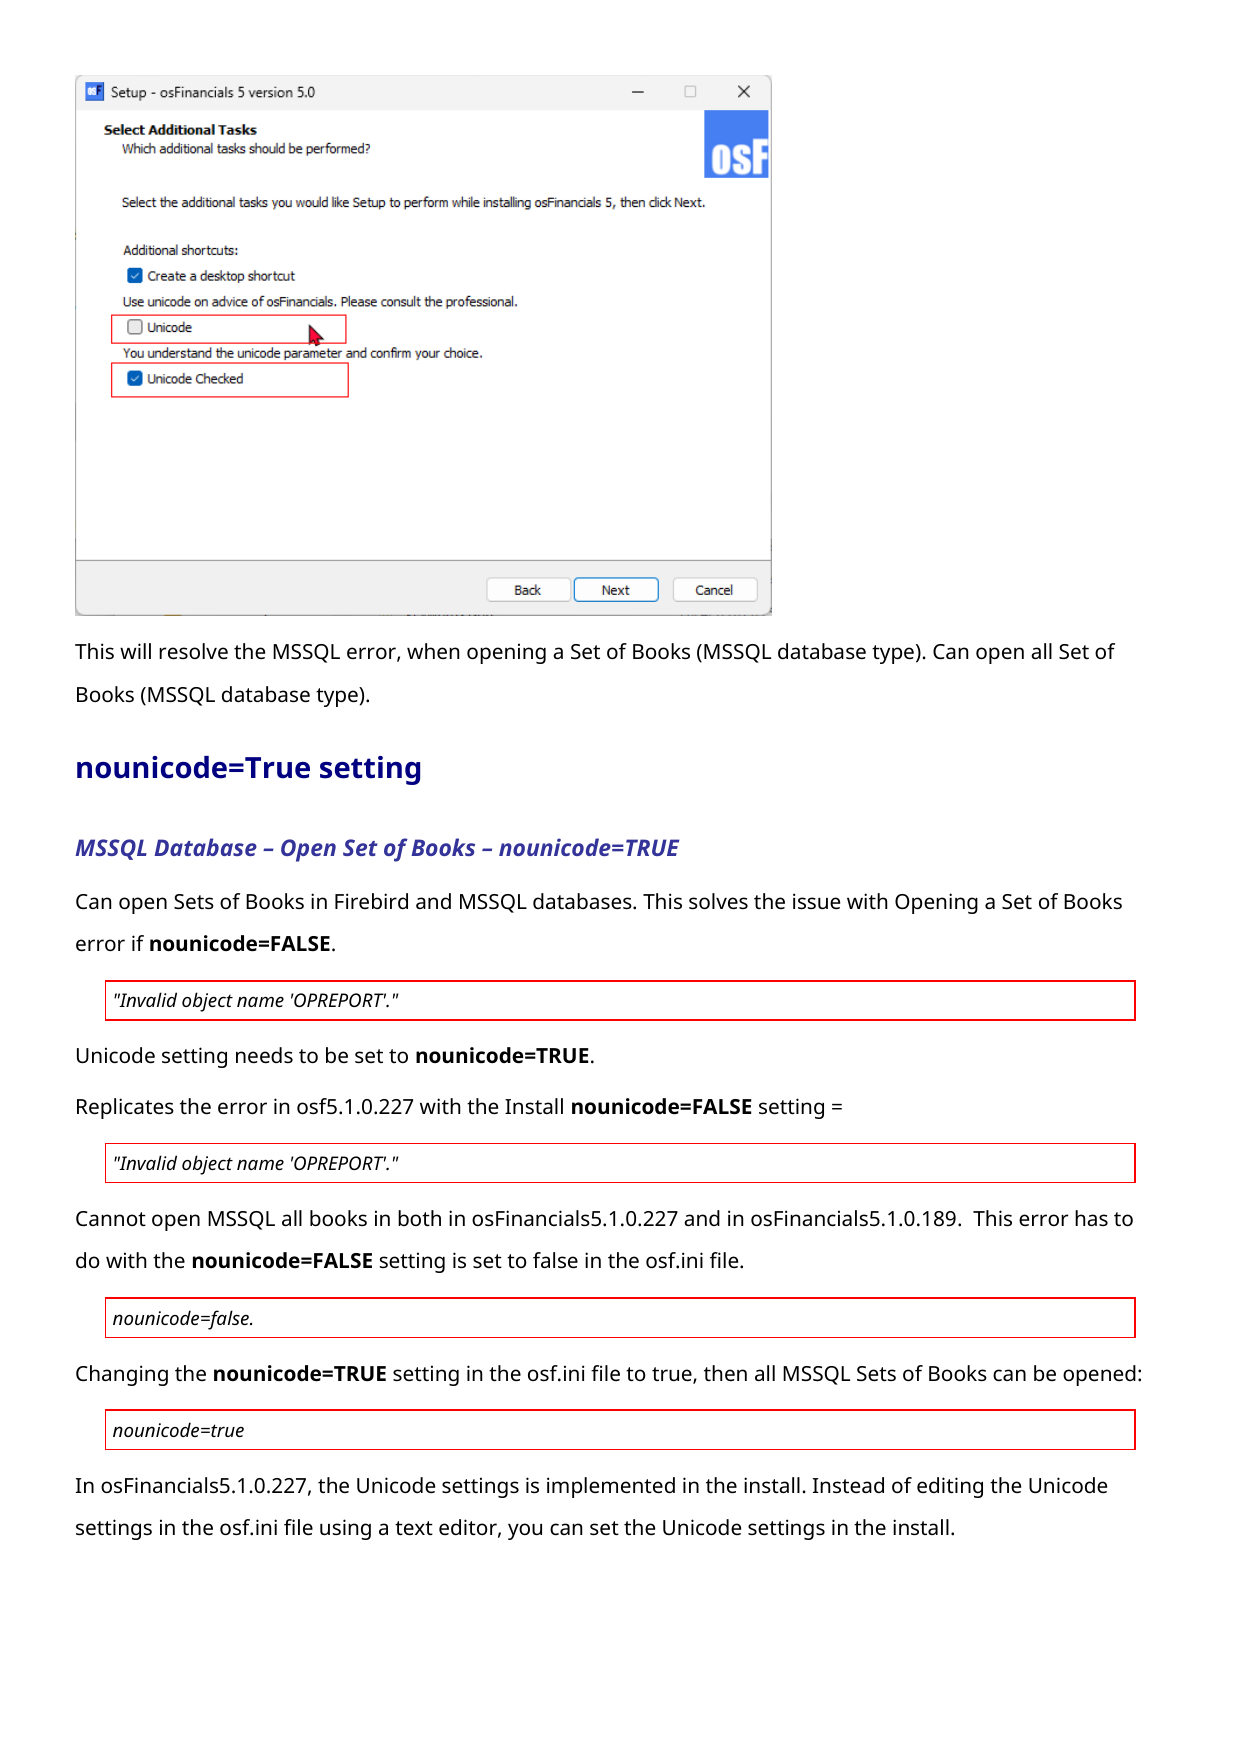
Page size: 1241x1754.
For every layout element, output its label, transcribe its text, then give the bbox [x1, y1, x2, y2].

text nounicode=false. [106, 1299, 1134, 1337]
text Replicates the error in osf5.1.0.227 with the Install nounicode=FALSE setting = [75, 1092, 1165, 1120]
text Cannot open MSSQL all books in both in osFinancials5.1.0.227 and in osFinancials5.1.0.189. This error has to do with the nounicode=FALSE setting is set to false in the osf.ini file. [75, 1204, 1165, 1275]
text "Invalid object name 'OPREPORT'." [106, 982, 1134, 1019]
text Unicode setting needs to be set to nounicode=TRUE. [75, 1042, 1165, 1070]
text In osFinancials5.1.0.227, the Unicode settings is implemented in the install. Instead of editing the Unicode settings in the osf.ini file using a text editor, you can set the Unicode settings in the install. [75, 1471, 1165, 1542]
picture [75, 75, 772, 616]
text MSSQL Database – Open Set of Books – nounicode=TRUE [75, 832, 1165, 863]
text This will resolve the MSSQL error, when opening a Set of Books (MSSQL database type). Can open all Set of Books (MSSQL database type). [75, 637, 1165, 708]
text nounicode=True setting [75, 748, 1165, 787]
text "Invalid object name 'OPREPORT'." [106, 1144, 1134, 1182]
text Changing the nounicode=TRUE setting in the osf.ini file to true, then all MSSQL Sets of Books can be opened: [75, 1359, 1165, 1387]
text Can open Sets of Books in Firebird and MSSQL databases. This solves the issue with Opening a Set of Books error if nounicode=FALSE. [75, 887, 1165, 958]
text nounicode=true [106, 1411, 1134, 1449]
